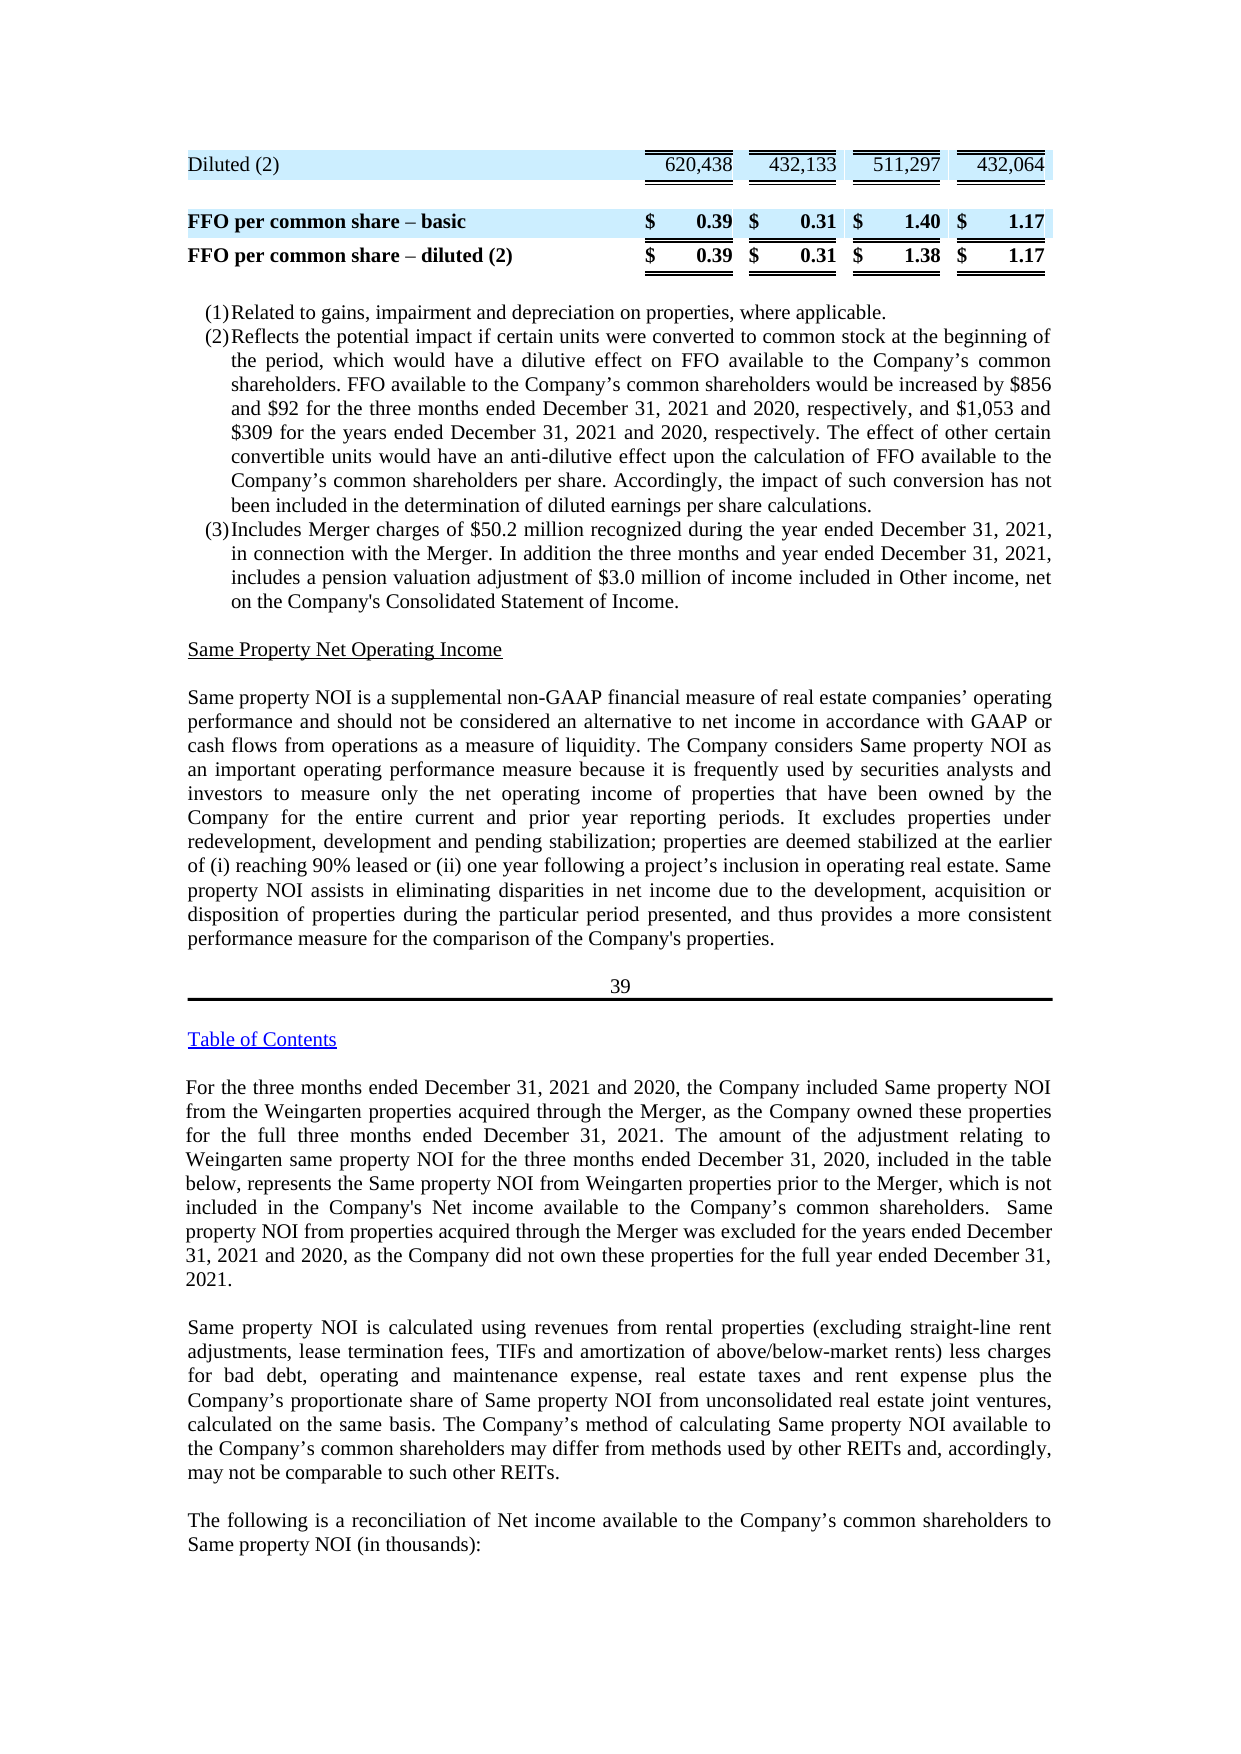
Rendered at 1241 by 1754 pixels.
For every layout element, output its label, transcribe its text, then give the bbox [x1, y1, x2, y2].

text Same Property Net Operating Income [187, 637, 1053, 661]
text Same property NOI is calculated using revenues from rental properties (excluding straight-line rent adjustments, lease termination fees, TIFs and amortization of above/below-market rents) less charges for bad debt, operating and maintenance expense, real estate taxes and rent expense plus the Company’s proportionate share of Same property NOI from unconsolidated real estate joint ventures, calculated on the same basis. The Company’s method of calculating Same property NOI available to the Company’s common shareholders may differ from methods used by other REITs and, accordingly, may not be comparable to such other REITs. [187, 1315, 1053, 1484]
text For the three months ended December 31, 2021 and 2020, the Company included Same property NOI from the Weingarten properties acquired through the Merger, as the Company owned these properties for the full three months ended December 31, 2021. The amount of the adjustment relating to Weingarten same property NOI for the three months ended December 31, 2020, included in the table below, represents the Same property NOI from Weingarten properties prior to the Merger, which is not included in the Company's Net income available to the Company’s common shareholders. Same property NOI from properties acquired through the Merger was excluded for the years ended December 31, 2021 and 2020, as the Company did not own these properties for the full year ended December 31, 2021. [185, 1075, 1053, 1291]
text The following is a reconciliation of Net income available to the Company’s common shareholders to Same property NOI (in thousands): [187, 1508, 1053, 1556]
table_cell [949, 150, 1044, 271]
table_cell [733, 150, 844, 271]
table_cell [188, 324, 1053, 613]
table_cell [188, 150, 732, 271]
text Same property NOI is a supplemental non-GAAP financial measure of real estate companies’ operating performance and should not be considered an alternative to net income in accordance with GAAP or cash flows from operations as a measure of liquidity. The Company considers Same property NOI as an important operating performance measure because it is frequently used by securities analysts and investors to measure only the net operating income of properties that have been owned by the Company for the entire current and prior year reporting periods. It excludes properties under redevelopment, development and pending stabilization; properties are deemed stabilized at the earlier of (i) reaching 90% leased or (ii) one year following a project’s inclusion in operating real estate. Same property NOI assists in eliminating disparities in net income due to the development, acquisition or disposition of properties during the particular period presented, and thus provides a more consistent performance measure for the comparison of the Company's properties. [187, 685, 1053, 950]
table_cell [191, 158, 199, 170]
text 39 [187, 974, 1053, 997]
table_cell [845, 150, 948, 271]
text Table of Contents [187, 1027, 1053, 1051]
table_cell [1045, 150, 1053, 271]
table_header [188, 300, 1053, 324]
